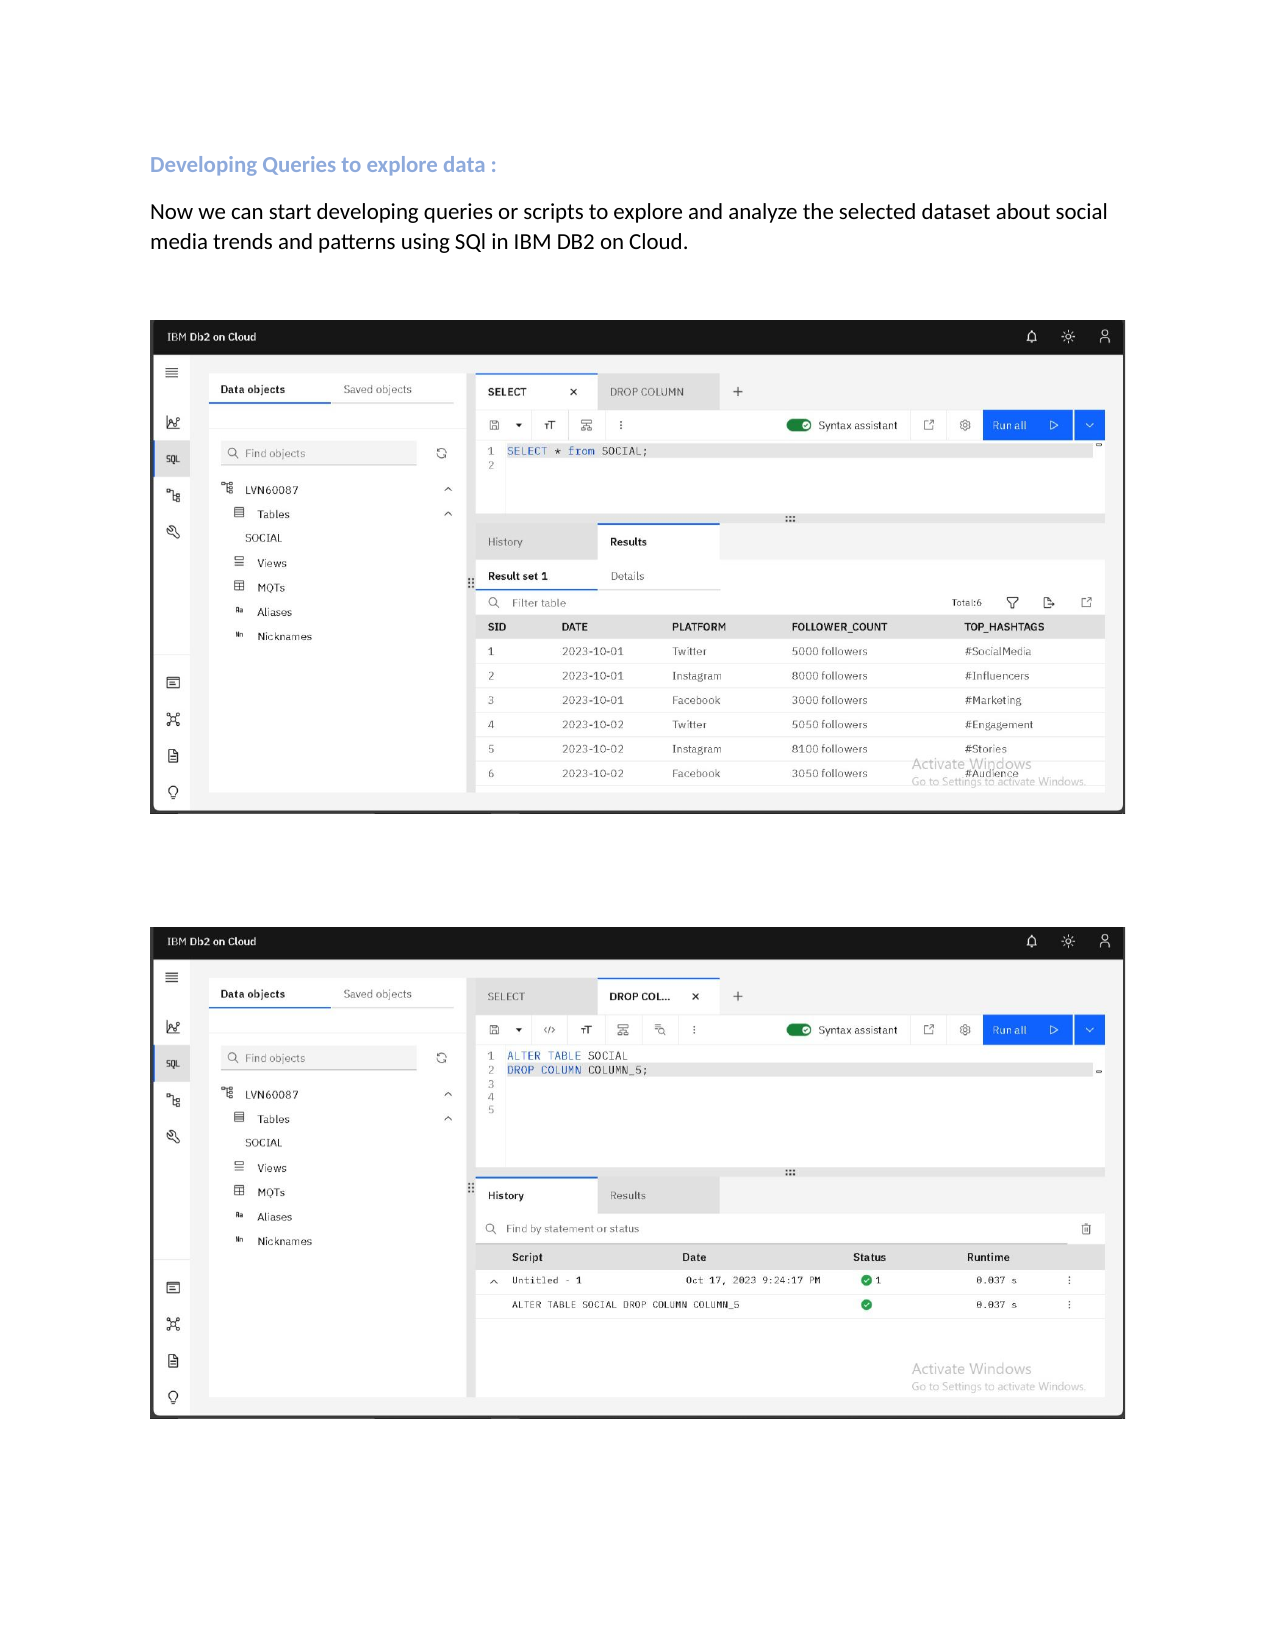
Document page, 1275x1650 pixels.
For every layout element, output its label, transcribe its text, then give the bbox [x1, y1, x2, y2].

text Developing Queries to explore data : [150, 150, 1125, 178]
text Now we can start developing queries or scripts to explore and analyze the selected dataset about social media trends and patterns using SQl in IBM DB2 on Cloud. [150, 197, 1125, 255]
picture [150, 927, 1125, 1419]
picture [150, 320, 1125, 814]
